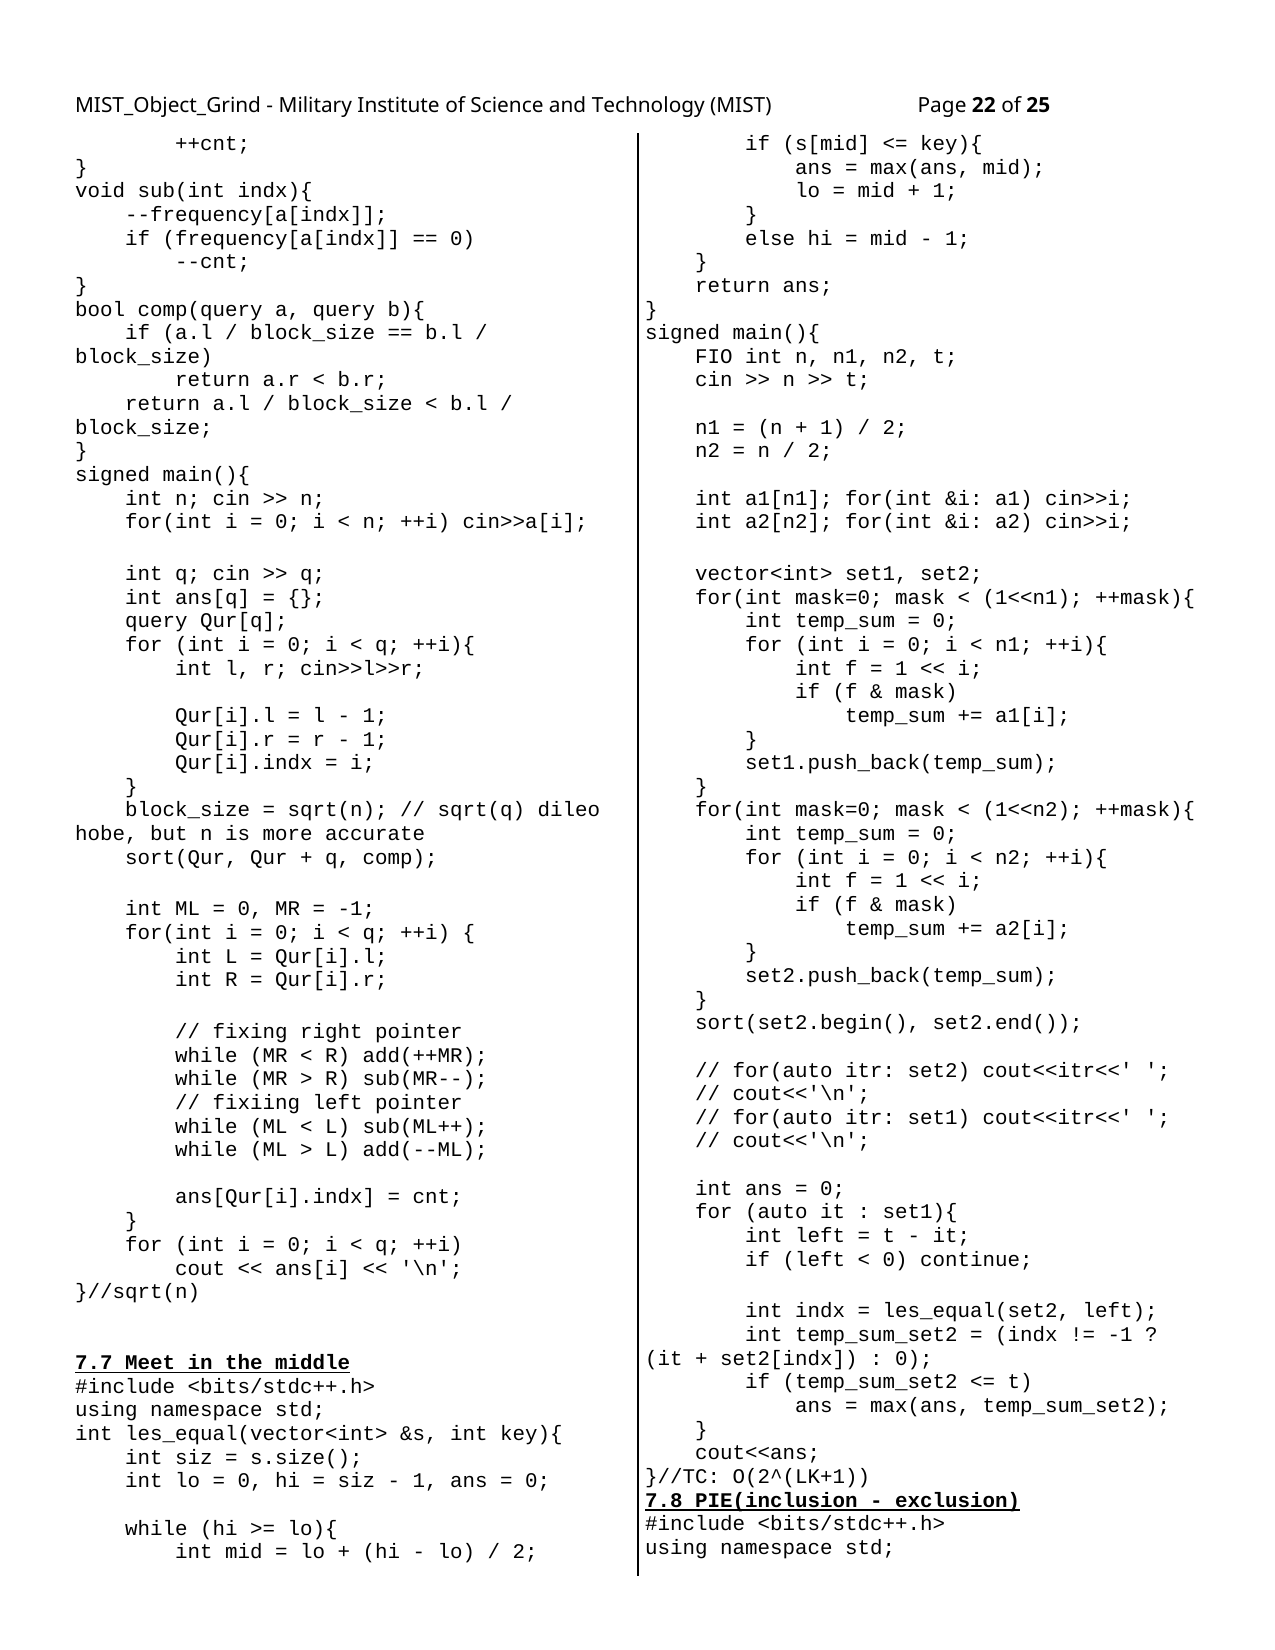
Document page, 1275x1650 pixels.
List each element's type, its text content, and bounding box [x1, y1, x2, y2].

text if (s[mid] <= key){ [645, 133, 1200, 157]
text } [645, 204, 1200, 228]
text int f = 1 << i; [645, 870, 1200, 894]
text int lo = 0, hi = siz - 1, ans = 0; [75, 1470, 630, 1494]
text int R = Qur[i].r; [75, 969, 630, 993]
text int a1[n1]; for(int &i: a1) cin>>i; [645, 488, 1200, 511]
text int ans[q] = {}; [75, 587, 630, 610]
text int n; cin >> n; [75, 488, 630, 511]
text // cout<<'\n'; [645, 1083, 1200, 1107]
text int indx = les_equal(set2, left); [645, 1300, 1200, 1324]
text int ML = 0, MR = -1; [75, 898, 630, 922]
text int a2[n2]; for(int &i: a2) cin>>i; [645, 511, 1200, 535]
text cout << ans[i] << '\n'; [75, 1257, 630, 1281]
text ans = max(ans, temp_sum_set2); [645, 1395, 1200, 1419]
text int left = t - it; [645, 1225, 1200, 1249]
text void sub(int indx){ [75, 180, 630, 204]
text #include <bits/stdc++.h> [645, 1513, 1200, 1537]
text --frequency[a[indx]]; [75, 204, 630, 228]
text }//TC: O(2^(LK+1)) [645, 1466, 1200, 1489]
text temp_sum += a2[i]; [645, 918, 1200, 941]
text // fixing right pointer [75, 1021, 630, 1045]
text if (temp_sum_set2 <= t) [645, 1371, 1200, 1395]
text while (ML > L) add(--ML); [75, 1139, 630, 1163]
text ++cnt; [75, 133, 630, 157]
text int temp_sum_set2 = (indx != -1 ? (it + set2[indx]) : 0); [645, 1324, 1200, 1371]
text int les_equal(vector<int> &s, int key){ [75, 1423, 630, 1447]
text lo = mid + 1; [645, 180, 1200, 204]
text // for(auto itr: set1) cout<<itr<<' '; [645, 1107, 1200, 1131]
text sort(Qur, Qur + q, comp); [75, 847, 630, 870]
text using namespace std; [645, 1537, 1200, 1561]
text ans[Qur[i].indx] = cnt; [75, 1187, 630, 1210]
text } [75, 1210, 630, 1234]
text using namespace std; [75, 1399, 630, 1423]
text while (MR > R) sub(MR--); [75, 1068, 630, 1092]
text } [75, 440, 630, 464]
text for (int i = 0; i < q; ++i) [75, 1234, 630, 1257]
text n2 = n / 2; [645, 440, 1200, 464]
text for(int mask=0; mask < (1<<n1); ++mask){ [645, 587, 1200, 610]
text } [645, 251, 1200, 275]
text } [645, 776, 1200, 799]
text cout<<ans; [645, 1442, 1200, 1466]
text } [645, 298, 1200, 322]
text for (int i = 0; i < n2; ++i){ [645, 847, 1200, 870]
text Qur[i].l = l - 1; [75, 705, 630, 728]
text while (hi >= lo){ [75, 1518, 630, 1541]
text signed main(){ [75, 464, 630, 488]
text for(int i = 0; i < q; ++i) { [75, 922, 630, 946]
text #include <bits/stdc++.h> [75, 1376, 630, 1399]
text int f = 1 << i; [645, 658, 1200, 681]
text return a.r < b.r; [75, 369, 630, 393]
text Qur[i].indx = i; [75, 752, 630, 776]
text } [75, 275, 630, 298]
text if (a.l / block_size == b.l / block_size) [75, 322, 630, 369]
text temp_sum += a1[i]; [645, 705, 1200, 728]
text cin >> n >> t; [645, 369, 1200, 393]
text for(int mask=0; mask < (1<<n2); ++mask){ [645, 799, 1200, 823]
text int siz = s.size(); [75, 1447, 630, 1470]
text block_size = sqrt(n); // sqrt(q) dileo hobe, but n is more accurate [75, 799, 630, 847]
text 7.8 PIE(inclusion - exclusion) [645, 1489, 1200, 1513]
text n1 = (n + 1) / 2; [645, 417, 1200, 440]
text sort(set2.begin(), set2.end()); [645, 1012, 1200, 1036]
text set2.push_back(temp_sum); [645, 965, 1200, 989]
text int temp_sum = 0; [645, 610, 1200, 634]
text query Qur[q]; [75, 610, 630, 634]
text } [645, 941, 1200, 965]
text int temp_sum = 0; [645, 823, 1200, 847]
text Qur[i].r = r - 1; [75, 728, 630, 752]
text int q; cin >> q; [75, 563, 630, 587]
text for(int i = 0; i < n; ++i) cin>>a[i]; [75, 511, 630, 535]
text for (int i = 0; i < n1; ++i){ [645, 634, 1200, 658]
text int ans = 0; [645, 1178, 1200, 1201]
text if (f & mask) [645, 894, 1200, 918]
text if (f & mask) [645, 681, 1200, 705]
text signed main(){ [645, 322, 1200, 346]
text } [645, 1419, 1200, 1442]
text if (frequency[a[indx]] == 0) [75, 228, 630, 251]
text } [75, 157, 630, 180]
text 7.7 Meet in the middle [75, 1352, 630, 1376]
text // for(auto itr: set2) cout<<itr<<' '; [645, 1059, 1200, 1083]
text while (ML < L) sub(ML++); [75, 1116, 630, 1139]
text while (MR < R) add(++MR); [75, 1045, 630, 1068]
text if (left < 0) continue; [645, 1249, 1200, 1272]
text int L = Qur[i].l; [75, 946, 630, 969]
text ans = max(ans, mid); [645, 157, 1200, 180]
text for (int i = 0; i < q; ++i){ [75, 634, 630, 658]
text for (auto it : set1){ [645, 1201, 1200, 1225]
text // cout<<'\n'; [645, 1131, 1200, 1154]
text --cnt; [75, 251, 630, 275]
text } [645, 989, 1200, 1012]
text } [75, 776, 630, 799]
text int l, r; cin>>l>>r; [75, 658, 630, 681]
text // fixiing left pointer [75, 1092, 630, 1116]
text int mid = lo + (hi - lo) / 2; [75, 1541, 630, 1565]
text return ans; [645, 275, 1200, 298]
text return a.l / block_size < b.l / block_size; [75, 393, 630, 440]
text vector<int> set1, set2; [645, 563, 1200, 587]
text FIO int n, n1, n2, t; [645, 346, 1200, 369]
text set1.push_back(temp_sum); [645, 752, 1200, 776]
text bool comp(query a, query b){ [75, 298, 630, 322]
text else hi = mid - 1; [645, 228, 1200, 251]
text }//sqrt(n) [75, 1281, 630, 1305]
text } [645, 728, 1200, 752]
